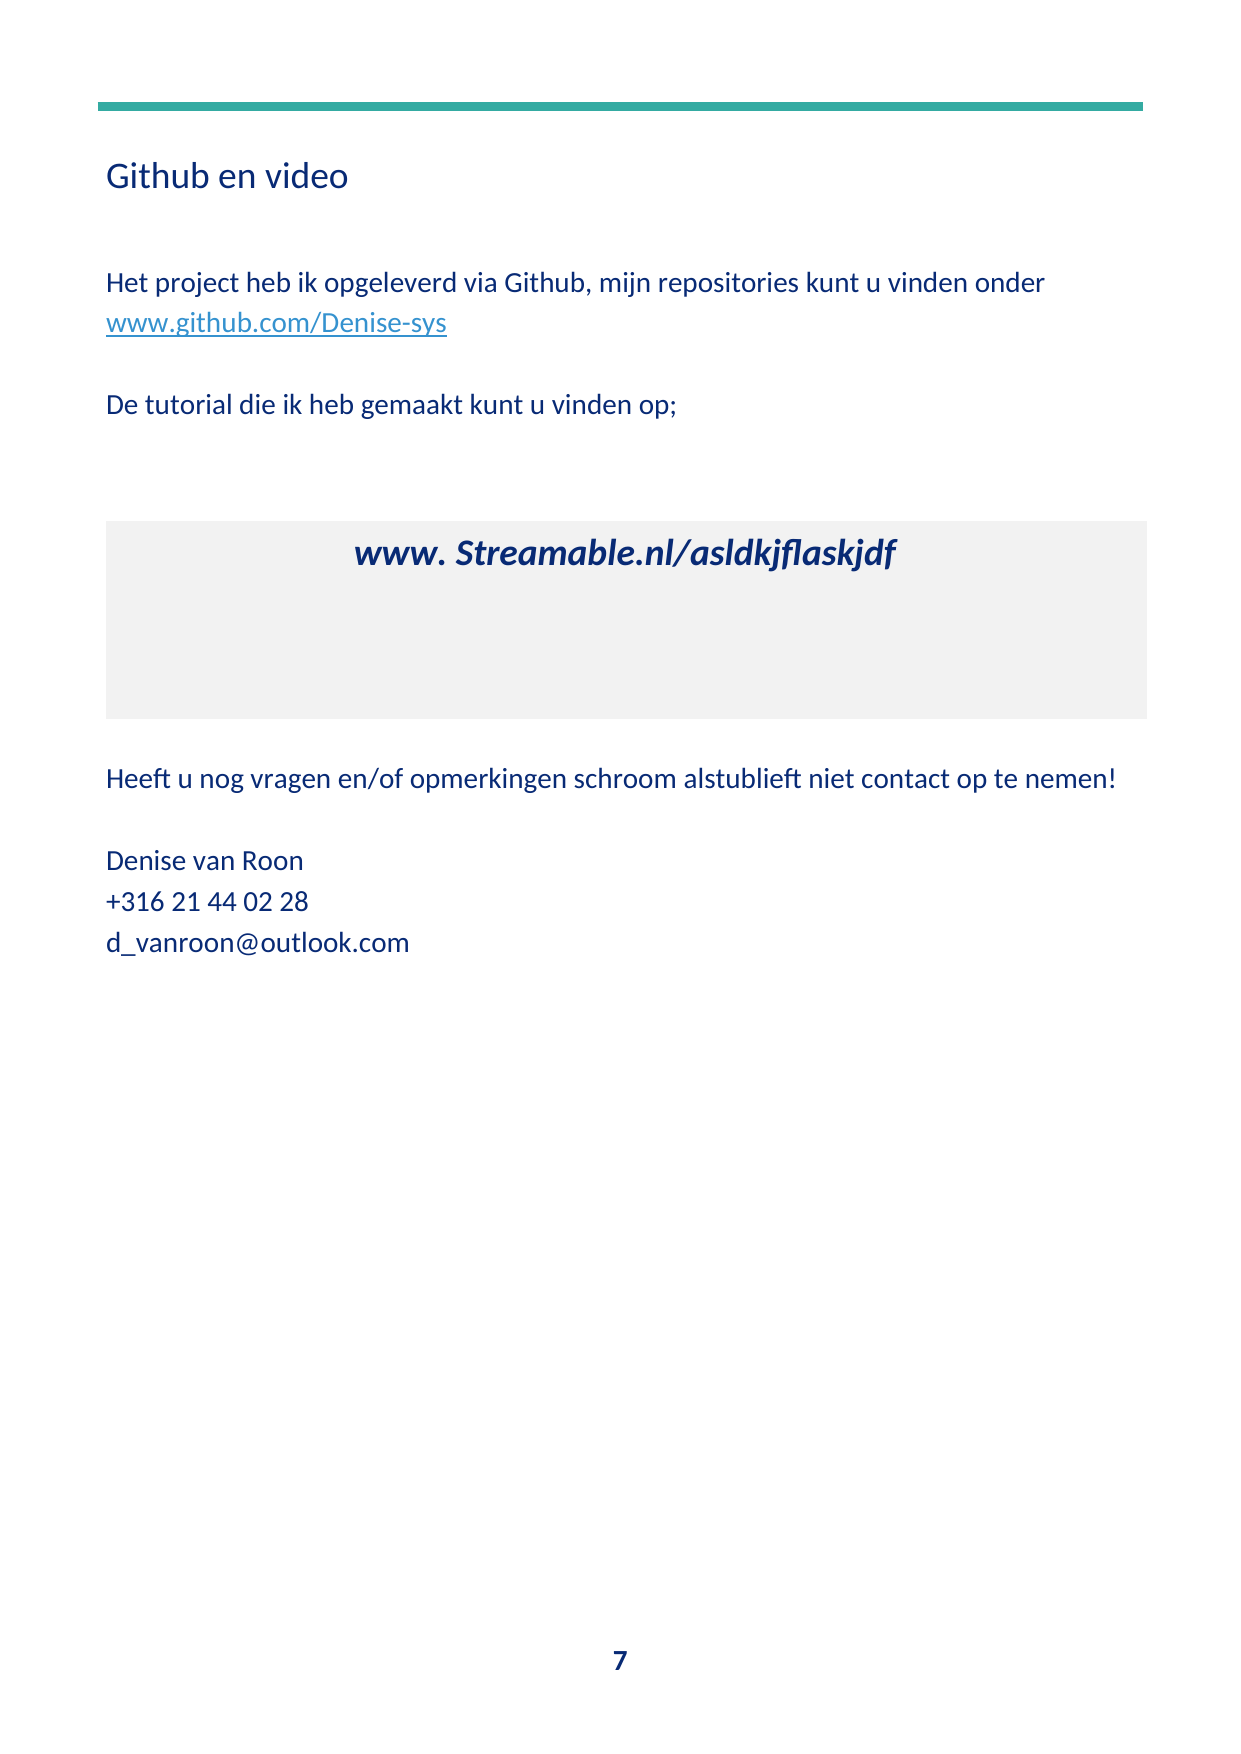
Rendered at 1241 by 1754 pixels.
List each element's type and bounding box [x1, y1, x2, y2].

table_header [102, 152, 1147, 1337]
